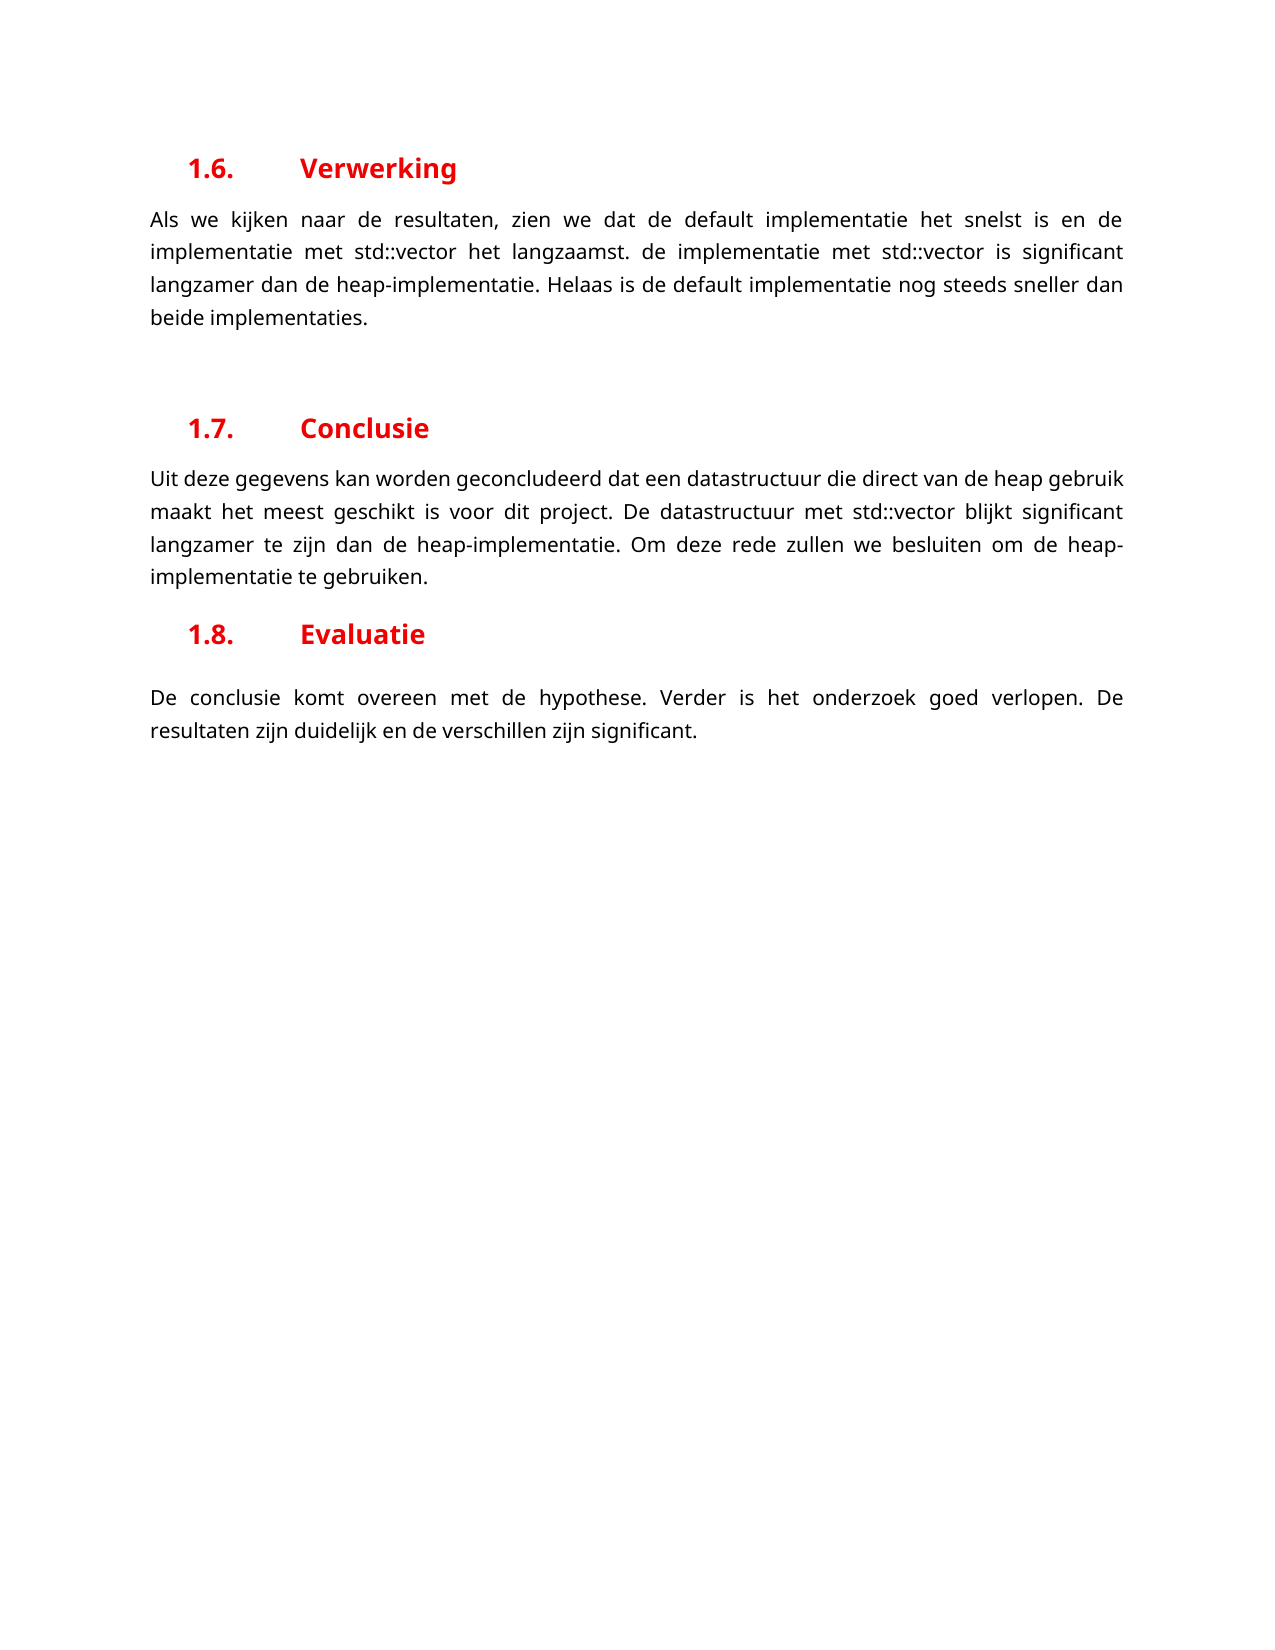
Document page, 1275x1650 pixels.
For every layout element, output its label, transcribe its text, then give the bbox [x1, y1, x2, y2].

subtitle Evaluatie [187, 616, 1125, 653]
text Uit deze gegevens kan worden geconcludeerd dat een datastructuur die direct van de heap gebruik maakt het meest geschikt is voor dit project. De datastructuur met std::vector blijkt significant langzamer te zijn dan de heap-implementatie. Om deze rede zullen we besluiten om de heap-implementatie te gebruiken. [150, 464, 1125, 591]
text Als we kijken naar de resultaten, zien we dat de default implementatie het snelst is en de implementatie met std::vector het langzaamst. de implementatie met std::vector is significant langzamer dan de heap-implementatie. Helaas is de default implementatie nog steeds sneller dan beide implementaties. [150, 205, 1125, 331]
text De conclusie komt overeen met de hypothese. Verder is het onderzoek goed verlopen. De resultaten zijn duidelijk en de verschillen zijn significant. [150, 683, 1125, 744]
subtitle Verwerking [187, 150, 1125, 187]
subtitle Conclusie [187, 409, 1125, 446]
